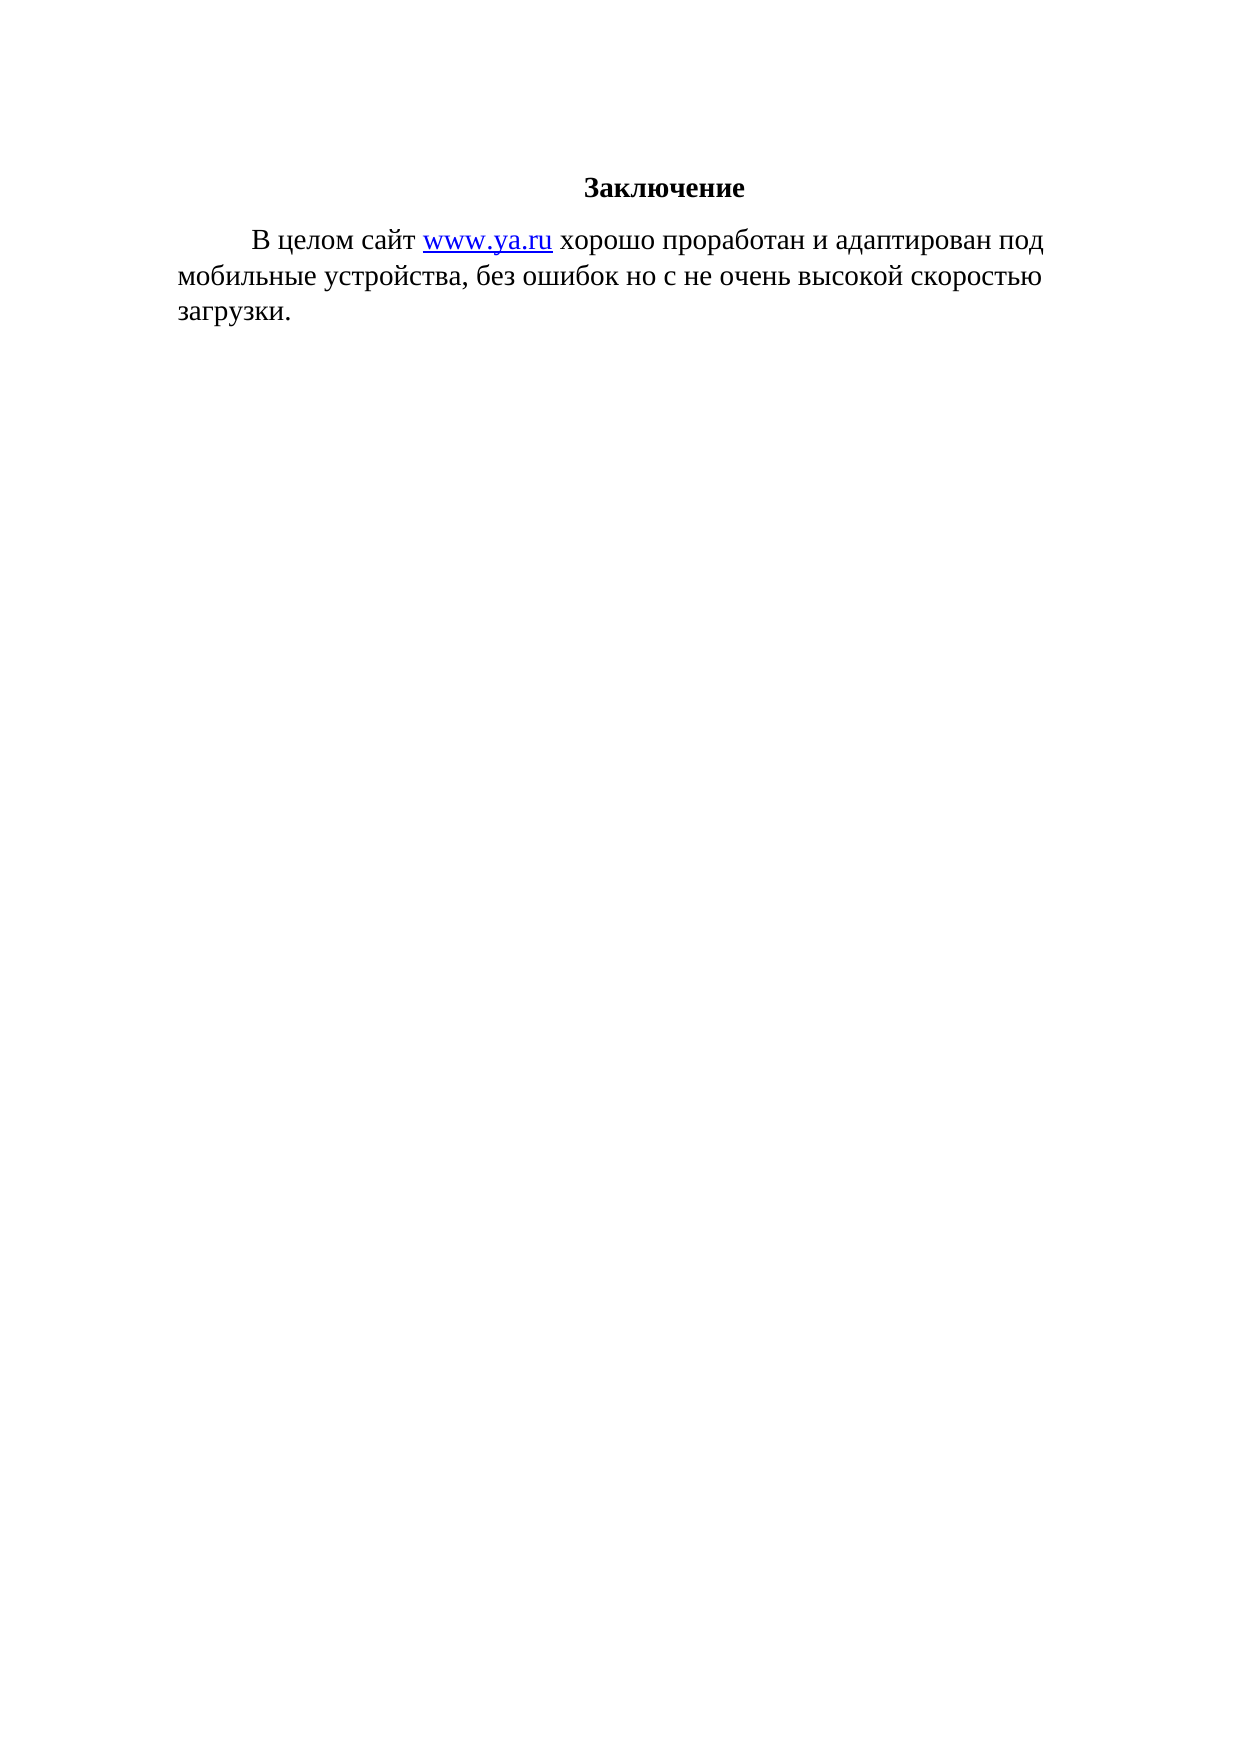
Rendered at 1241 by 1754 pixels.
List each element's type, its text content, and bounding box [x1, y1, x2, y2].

text В целом сайт www.ya.ru хорошо проработан и адаптирован под мобильные устройства, без ошибок но с не очень высокой скоростью загрузки. [177, 222, 1152, 327]
text Заключение [177, 170, 1152, 204]
